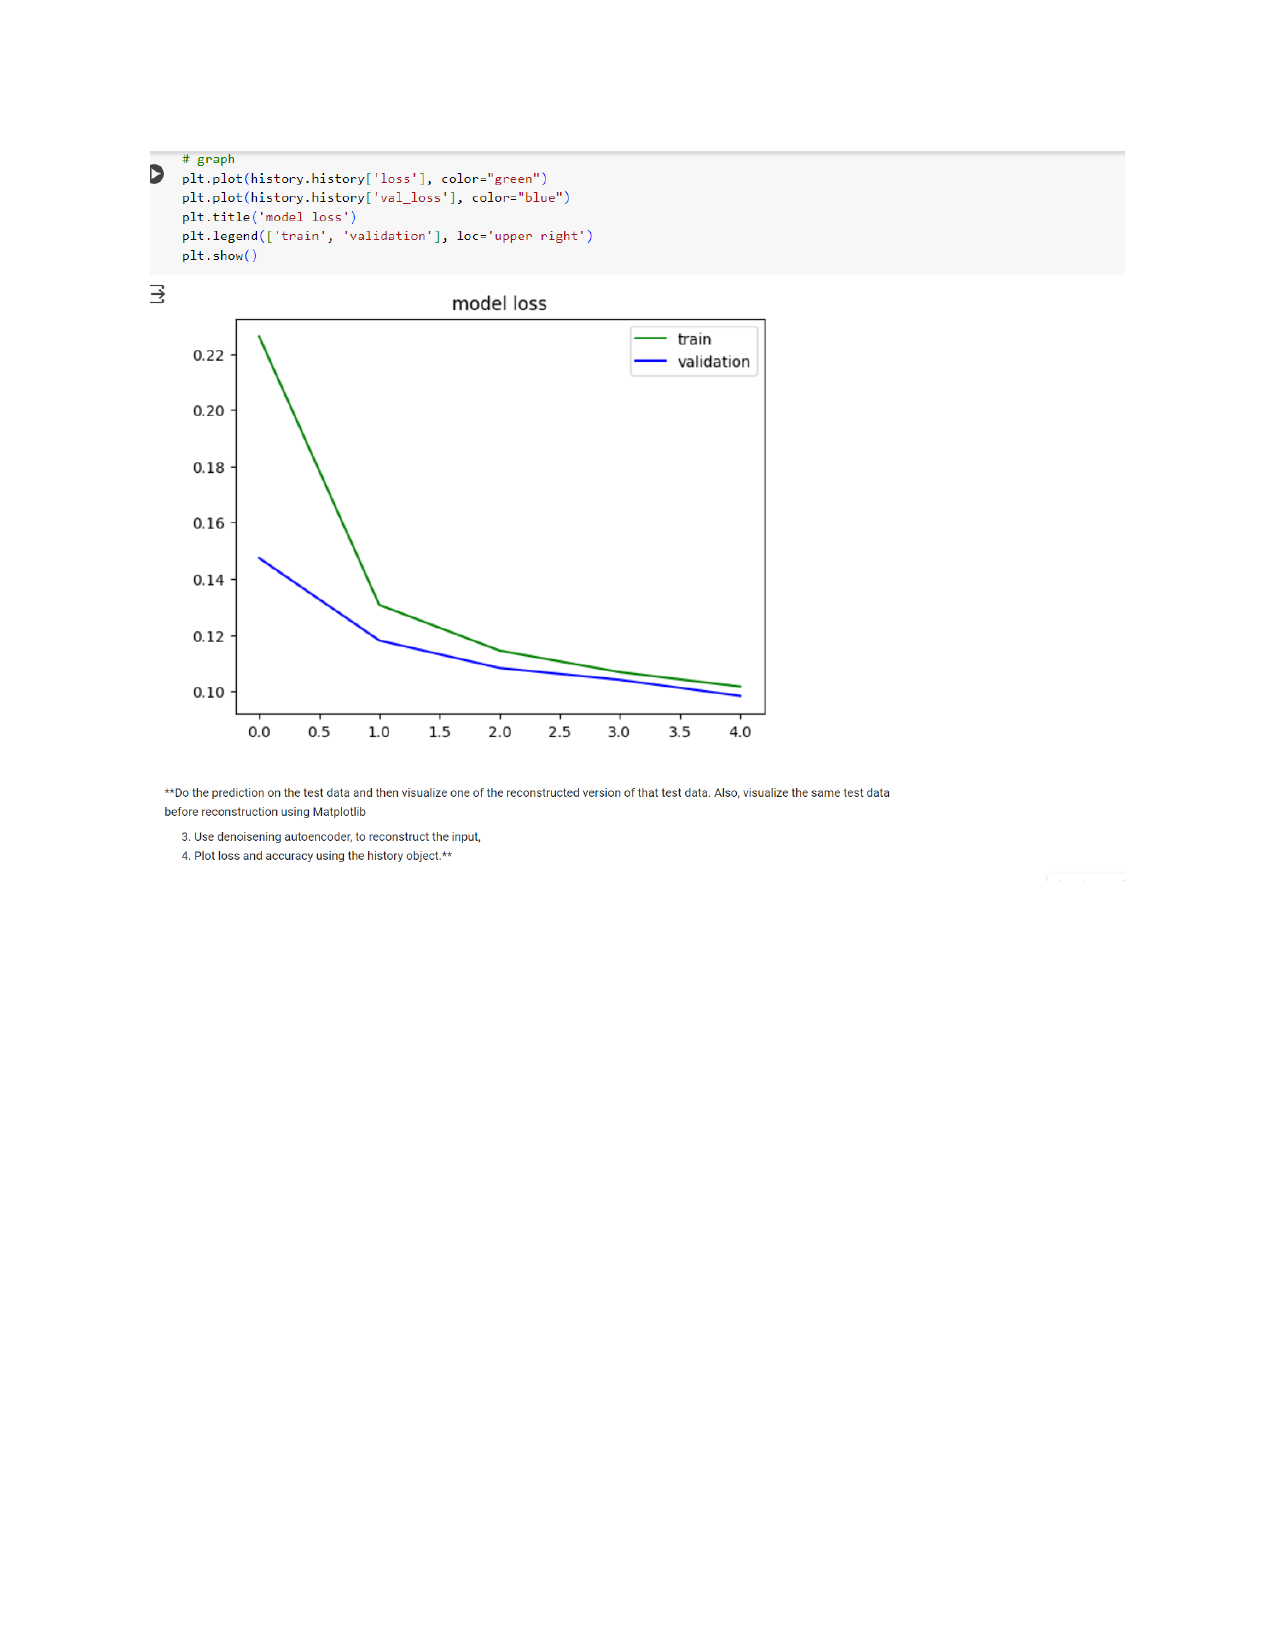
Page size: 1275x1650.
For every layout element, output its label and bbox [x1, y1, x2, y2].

picture [150, 768, 1125, 881]
picture [150, 150, 1125, 765]
